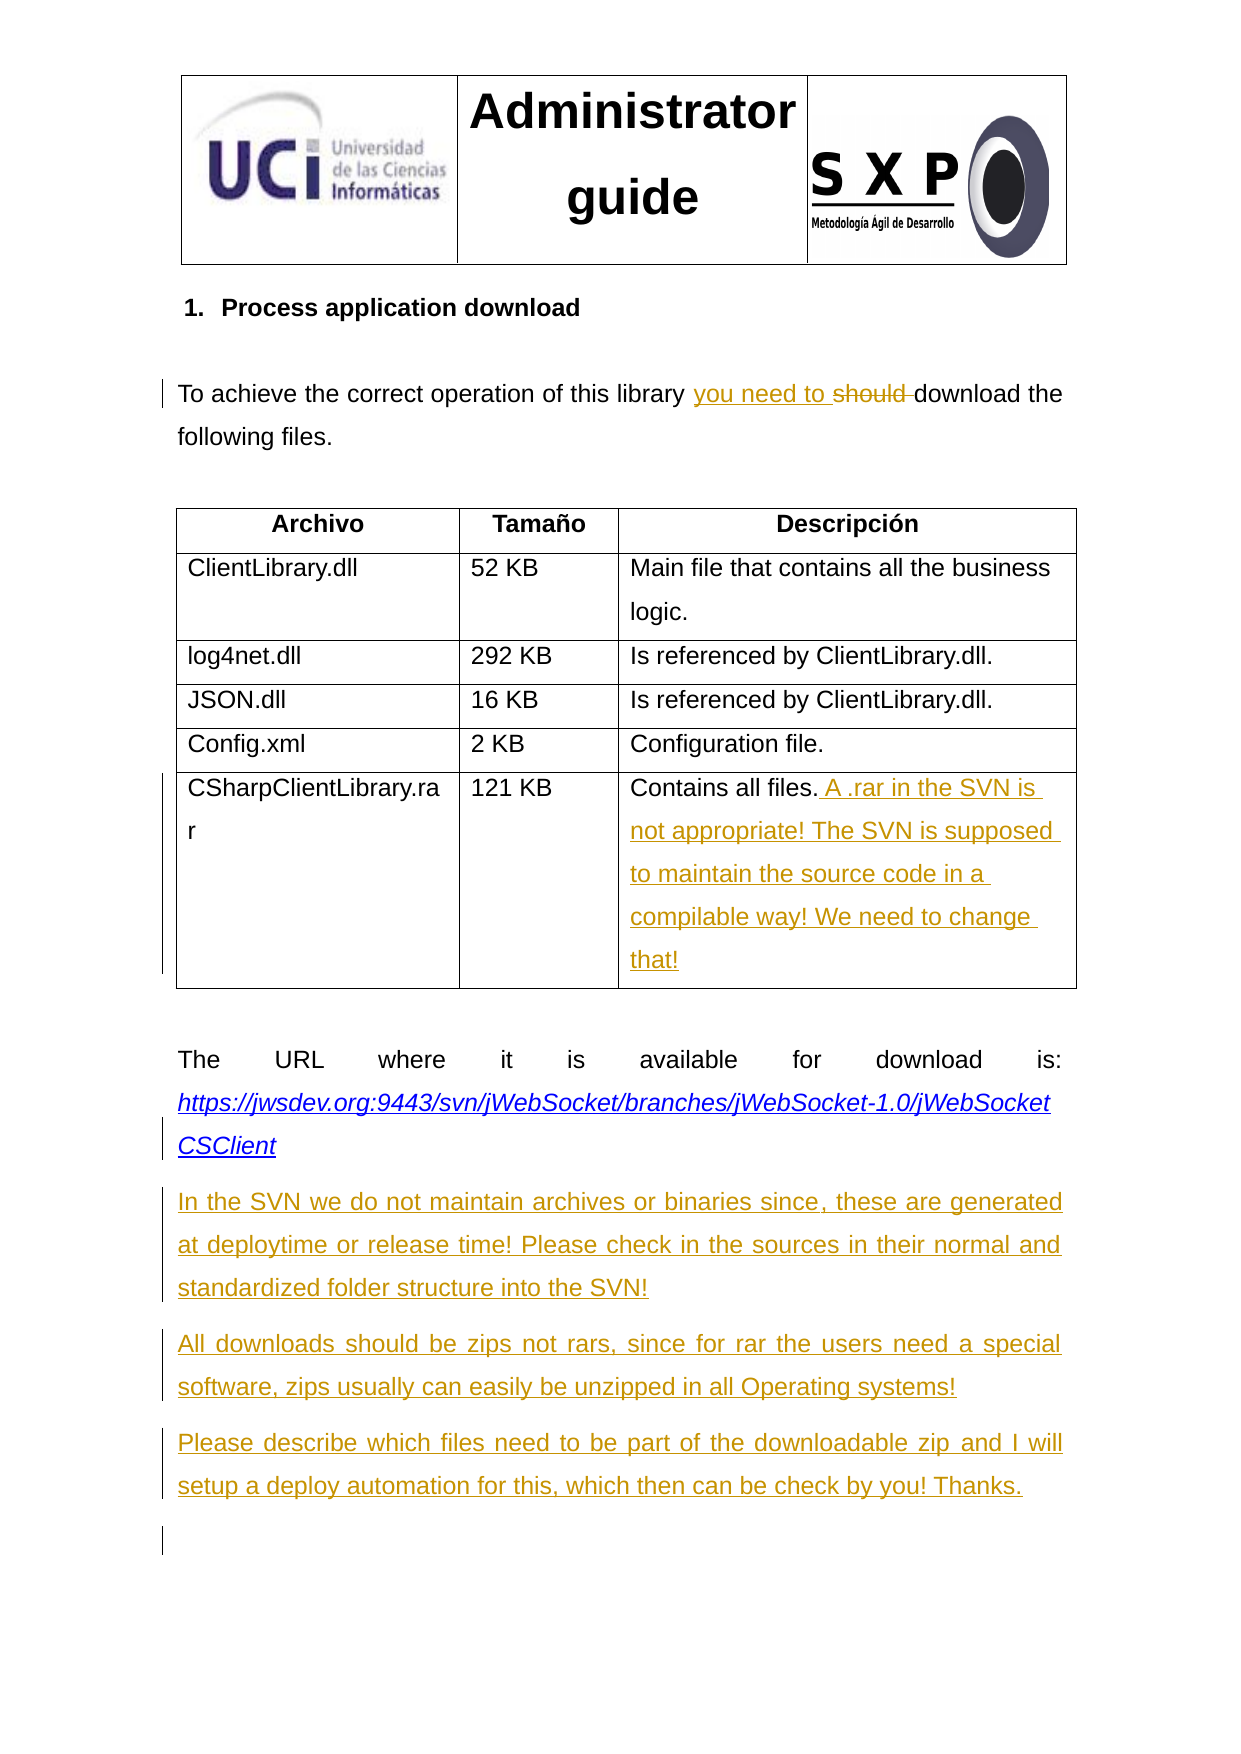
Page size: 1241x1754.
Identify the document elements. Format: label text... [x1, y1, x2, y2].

table_header Tamaño [460, 509, 618, 552]
table_cell 121 KB [460, 773, 618, 988]
table_cell 16 KB [460, 685, 618, 728]
table_cell 52 KB [460, 554, 618, 639]
table_cell Is referenced by ClientLibrary.dll. [619, 641, 1076, 684]
text The URL where it is available for download is: https://jwsdev.org:9443/svn/jWebSocket/branches/jWebSocket-1.0/jWebSocketCSClient [177, 1045, 1063, 1160]
picture [811, 115, 1049, 258]
table_cell Main file that contains all the business logic. [619, 554, 1076, 639]
table_cell 292 KB [460, 641, 618, 684]
list Process application download [183, 293, 1063, 321]
picture [186, 81, 456, 221]
table_header Descripción [619, 509, 1076, 552]
table_cell 2 KB [460, 729, 618, 772]
text To achieve the correct operation of this library download the following files. [177, 379, 1063, 451]
table_cell Config.xml [177, 729, 459, 772]
table_cell Contains all files. [619, 773, 1076, 988]
table_cell Is referenced by ClientLibrary.dll. [619, 685, 1076, 728]
table_cell log4net.dll [177, 641, 459, 684]
table_cell ClientLibrary.dll [177, 554, 459, 639]
table_cell JSON.dll [177, 685, 459, 728]
table_cell Configuration file. [619, 729, 1076, 772]
table_cell CSharpClientLibrary.rar [177, 773, 459, 988]
table_header Archivo [177, 509, 459, 552]
